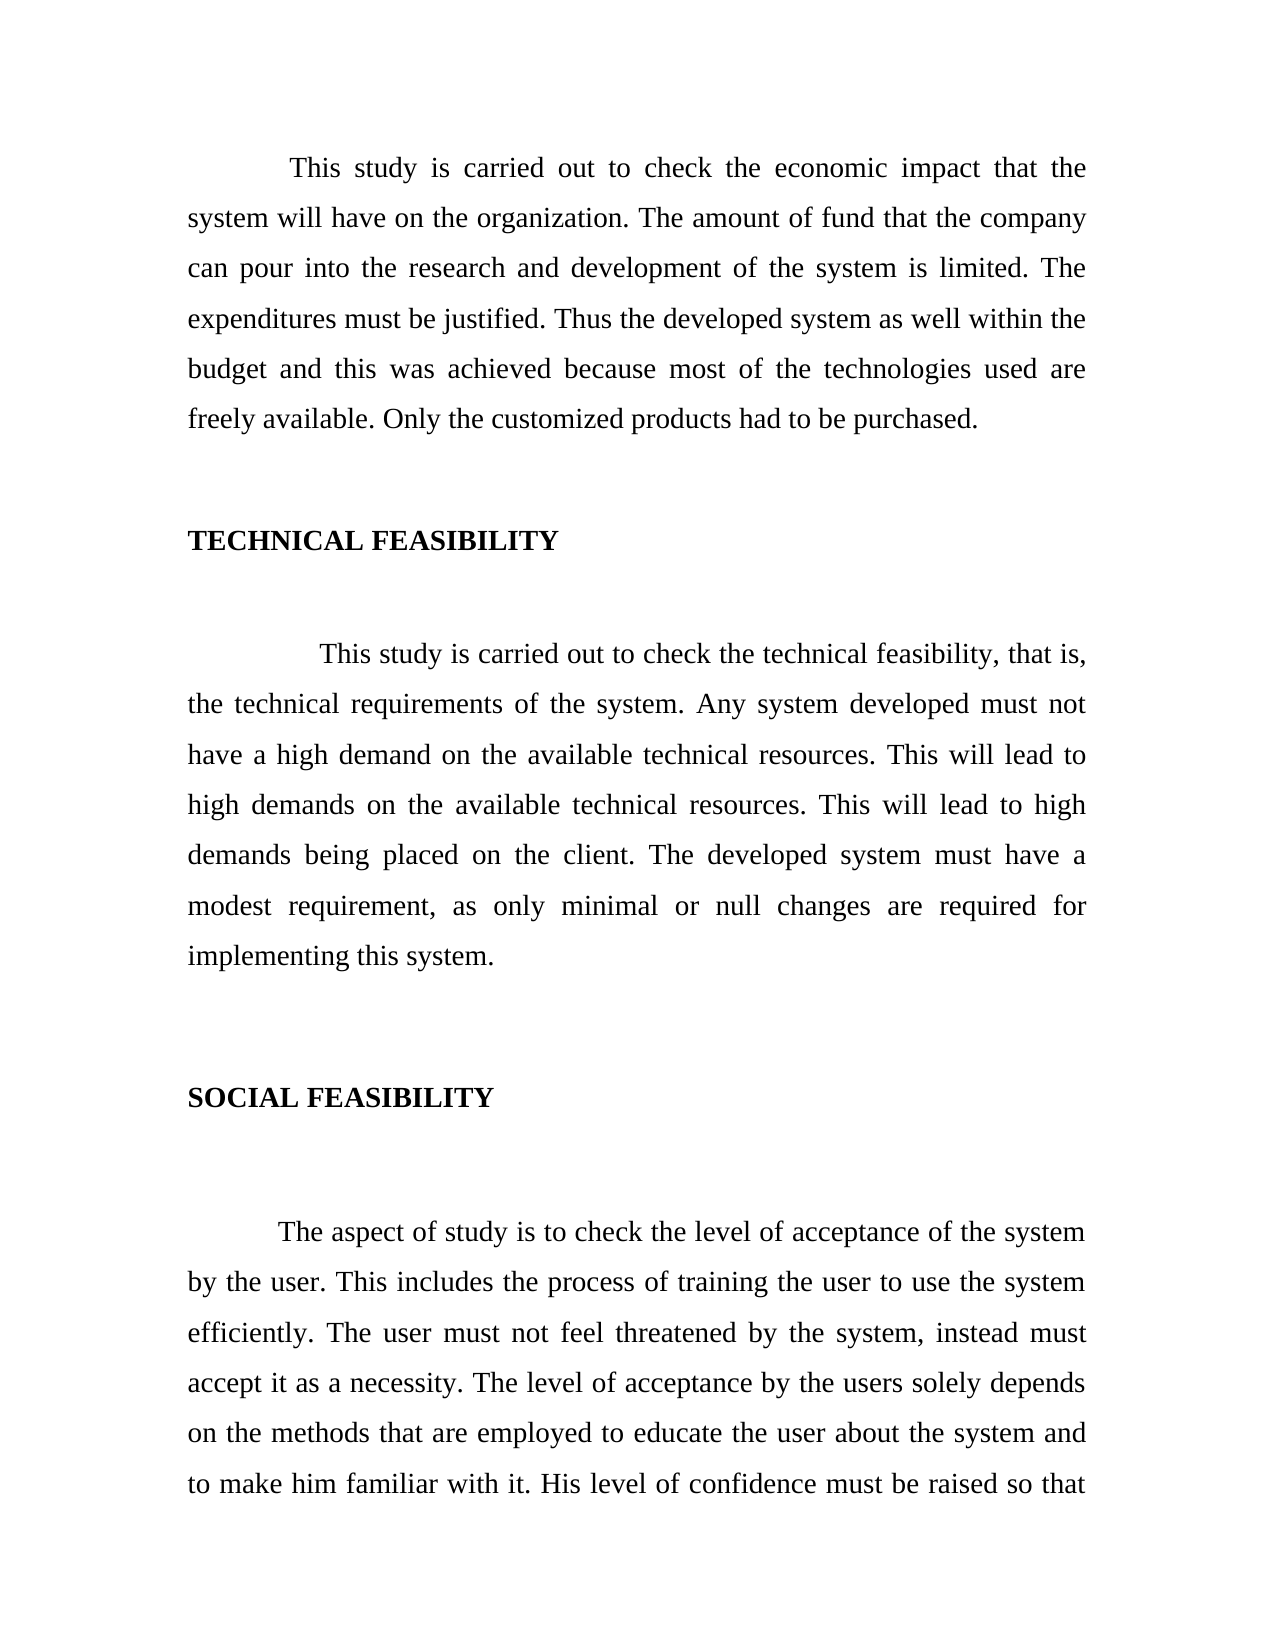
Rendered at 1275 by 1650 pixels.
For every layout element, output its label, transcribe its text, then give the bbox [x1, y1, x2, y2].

subtitle TECHNICAL FEASIBILITY [187, 523, 1087, 557]
text SOCIAL FEASIBILITY [187, 1080, 1087, 1114]
text This study is carried out to check the technical feasibility, that is, the technical requirements of the system. Any system developed must not have a high demand on the available technical resources. This will lead to high demands on the available technical resources. This will lead to high demands being placed on the client. The developed system must have a modest requirement, as only minimal or null changes are required for implementing this system. [187, 636, 1087, 972]
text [187, 1214, 1087, 1499]
text This study is carried out to check the economic impact that the system will have on the organization. The amount of fund that the company can pour into the research and development of the system is limited. The expenditures must be justified. Thus the developed system as well within the budget and this was achieved because most of the technologies used are freely available. Only the customized products had to be purchased. [187, 150, 1087, 435]
